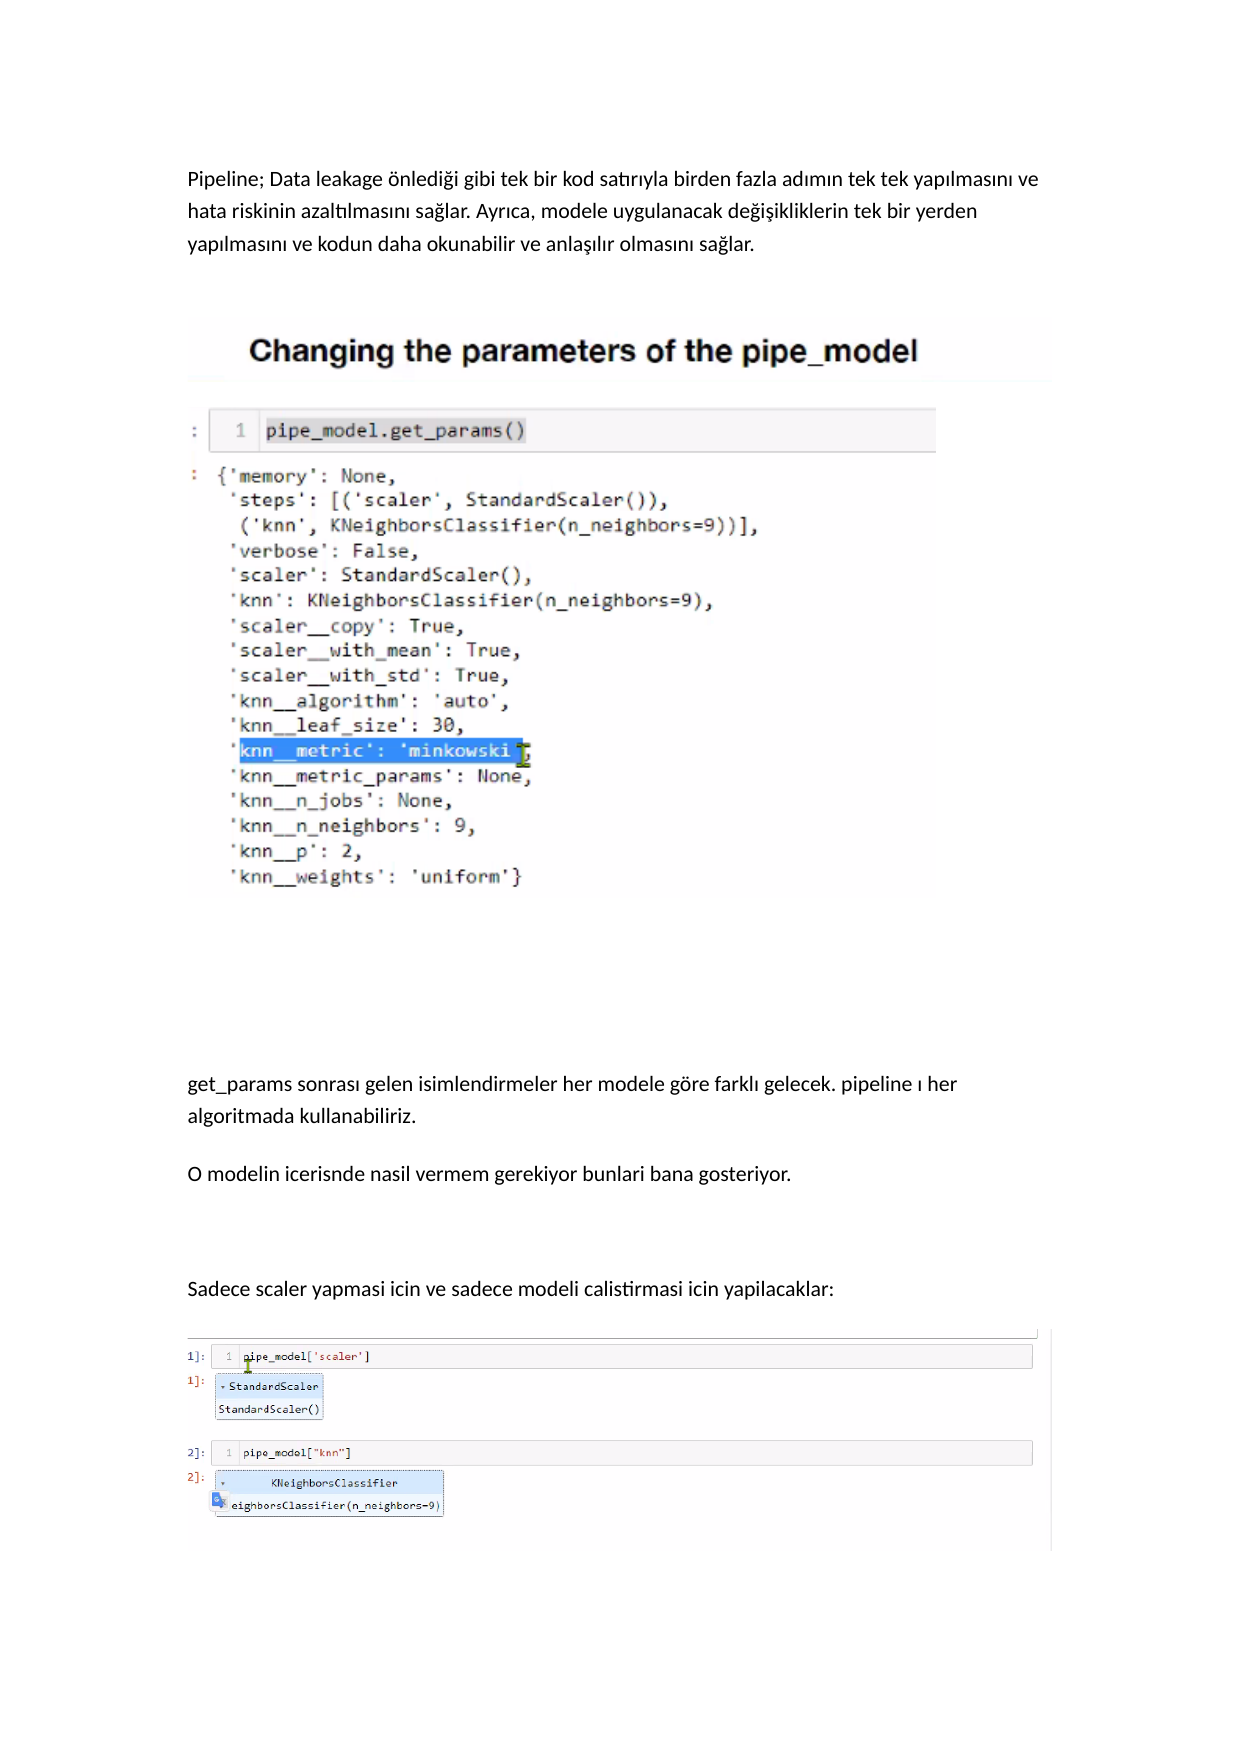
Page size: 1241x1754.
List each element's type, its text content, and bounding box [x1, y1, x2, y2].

list Sadece scaler yapmasi icin ve sadece modeli calistirmasi icin yapilacaklar: [187, 1272, 1069, 1304]
text Pipeline; Data leakage önlediği gibi tek bir kod satırıyla birden fazla adımın tek tek yapılmasını ve hata riskinin azaltılmasını sağlar. Ayrıca, modele uygulanacak değişikliklerin tek bir yerden yapılmasını ve kodun daha okunabilir ve anlaşılır olmasını sağlar. [187, 162, 1053, 259]
list O modelin icerisnde nasil vermem gerekiyor bunlari bana gosteriyor. [187, 1157, 1069, 1189]
picture [187, 317, 1052, 382]
picture [187, 1329, 1052, 1551]
list get_params sonrası gelen isimlendirmeler her modele göre farklı gelecek. pipeline ı her algoritmada kullanabiliriz. [187, 1067, 1069, 1132]
picture [187, 407, 936, 898]
